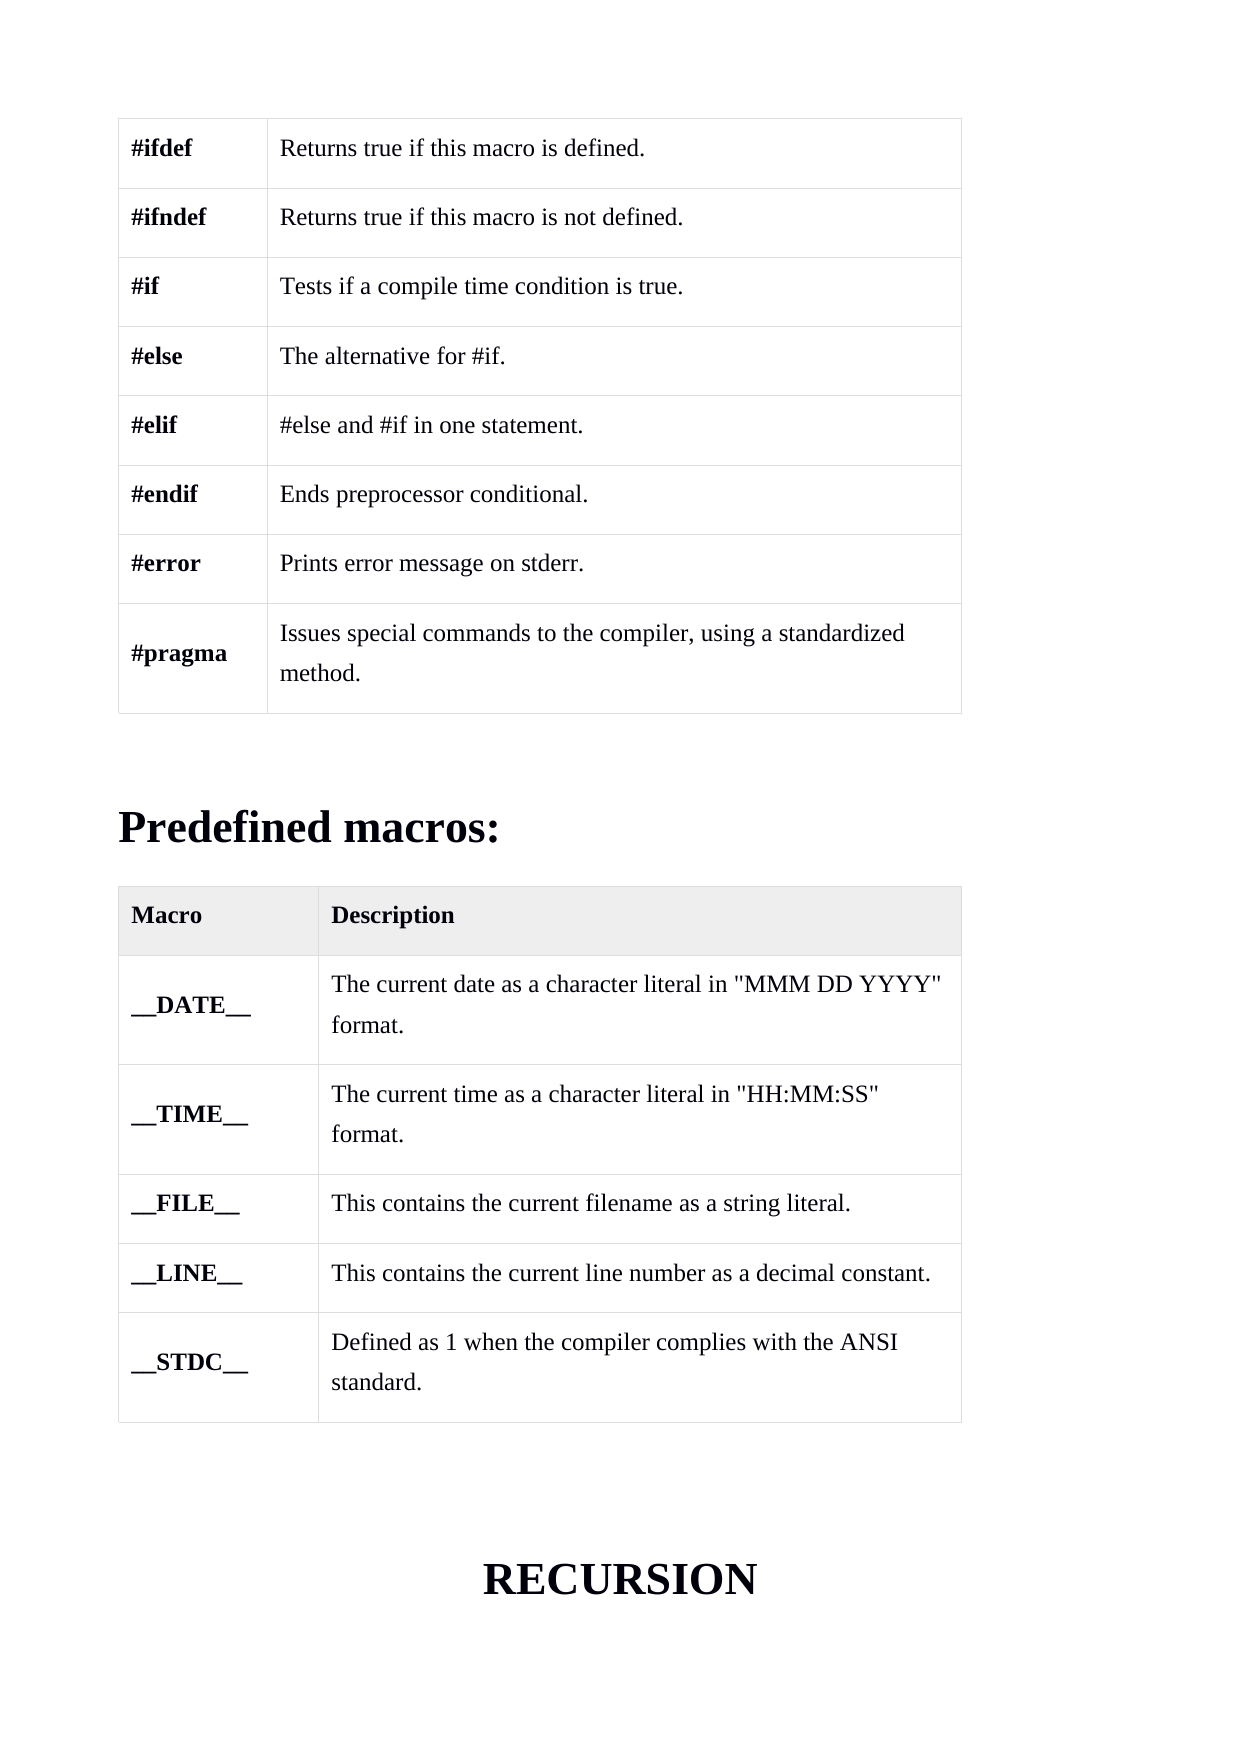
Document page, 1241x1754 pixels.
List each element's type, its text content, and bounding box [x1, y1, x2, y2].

table_cell #pragma [119, 604, 267, 712]
table_cell #error [119, 535, 267, 603]
table_cell __LINE__ [119, 1244, 318, 1312]
table_cell #else [119, 327, 267, 395]
table_cell Returns true if this macro is defined. [268, 119, 961, 187]
table_cell Returns true if this macro is not defined. [268, 189, 961, 257]
table_cell The current date as a character literal in "MMM DD YYYY" format. [319, 956, 961, 1064]
table_cell __STDC__ [119, 1313, 318, 1422]
table_cell The current time as a character literal in "HH:MM:SS" format. [319, 1065, 961, 1174]
table_cell The alternative for #if. [268, 327, 961, 395]
table_cell #else and #if in one statement. [268, 396, 961, 464]
table_cell __DATE__ [119, 956, 318, 1064]
text Predefined macros: [118, 799, 1122, 852]
table_cell #ifdef [119, 119, 267, 187]
text RECURSION [118, 1552, 1122, 1604]
table_cell This contains the current line number as a decimal constant. [319, 1244, 961, 1312]
table_cell Issues special commands to the compiler, using a standardized method. [268, 604, 961, 712]
table_cell __FILE__ [119, 1175, 318, 1243]
table_cell Ends preprocessor conditional. [268, 466, 961, 534]
table_cell #if [119, 258, 267, 326]
table_cell #ifndef [119, 189, 267, 257]
table_cell #endif [119, 466, 267, 534]
table_cell Tests if a compile time condition is true. [268, 258, 961, 326]
table_cell This contains the current filename as a string literal. [319, 1175, 961, 1243]
table_header Description [319, 887, 961, 955]
table_header Macro [119, 887, 318, 955]
table_cell #elif [119, 396, 267, 464]
table_cell Defined as 1 when the compiler complies with the ANSI standard. [319, 1313, 961, 1422]
table_cell Prints error message on stderr. [268, 535, 961, 603]
table_cell __TIME__ [119, 1065, 318, 1174]
